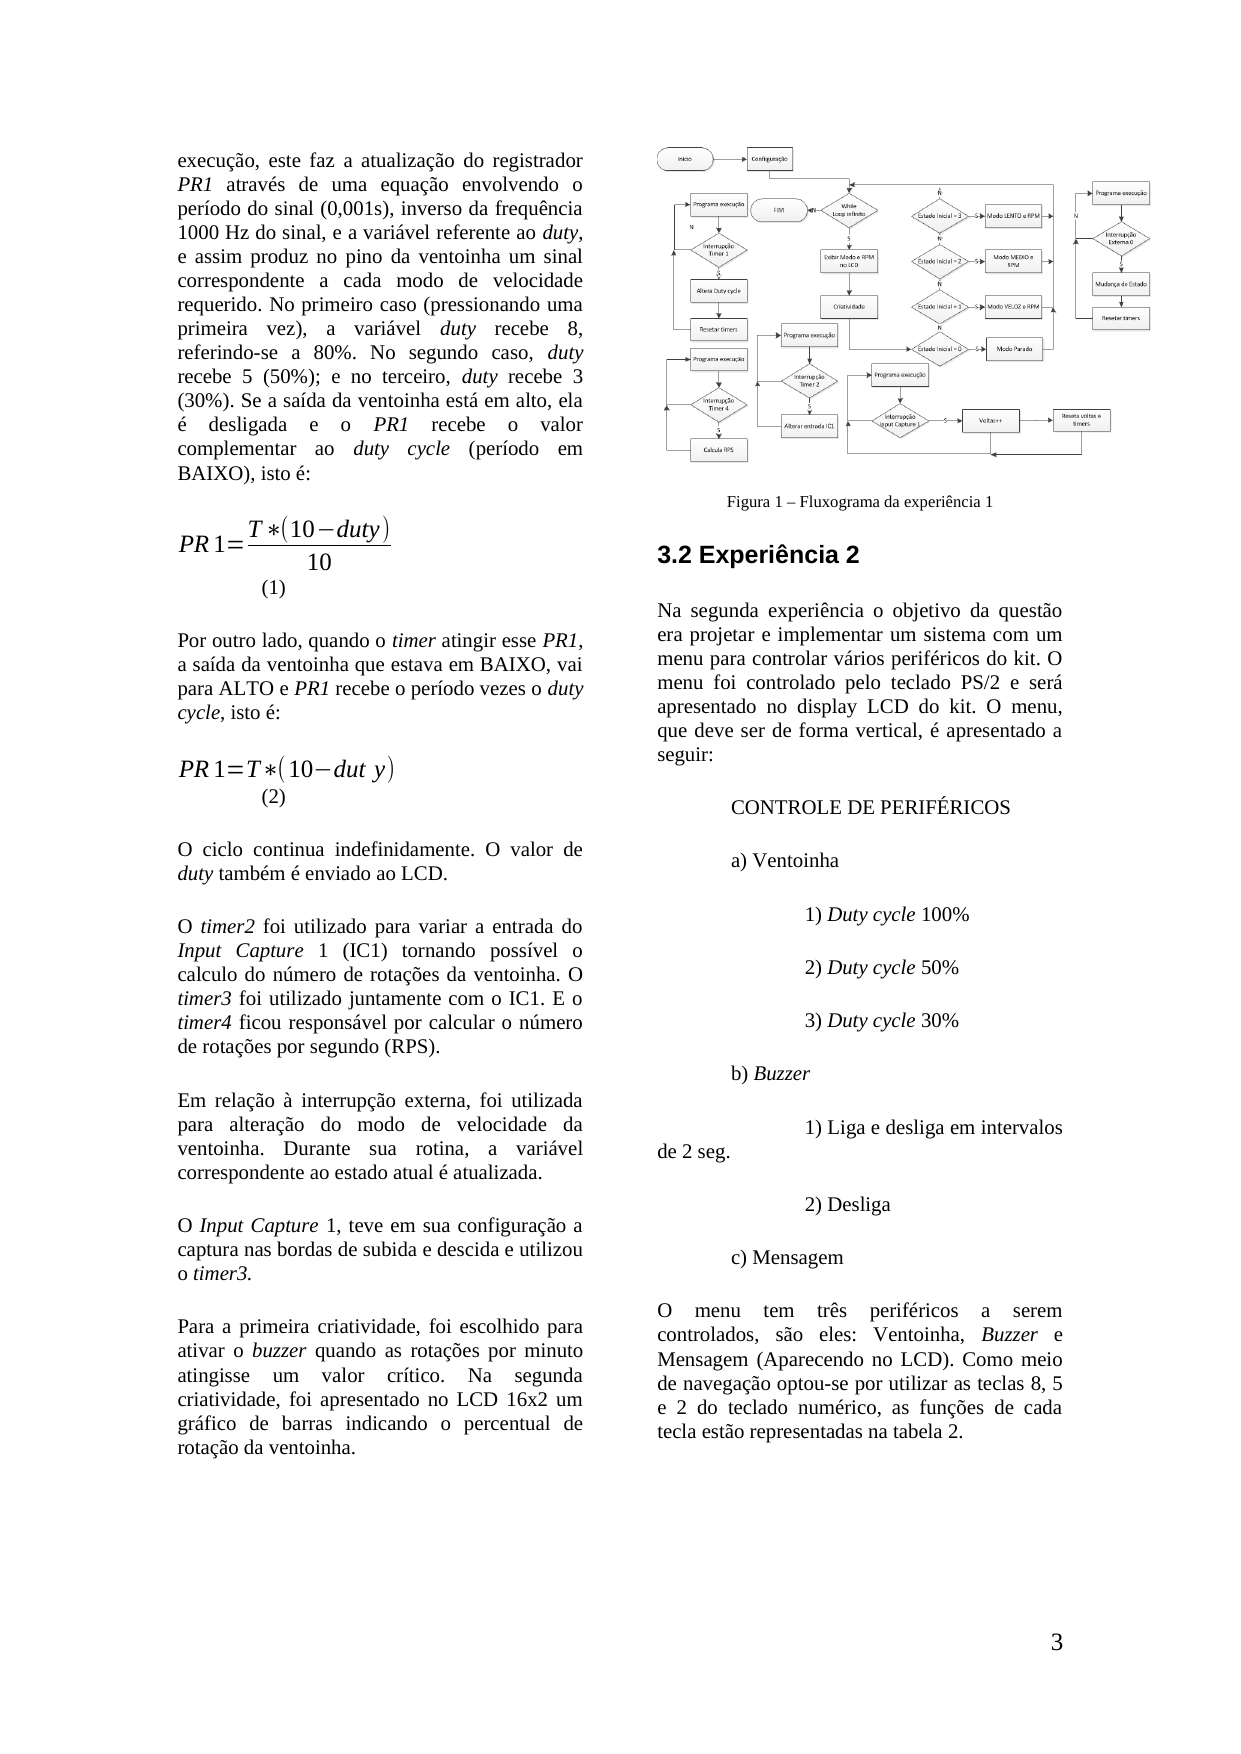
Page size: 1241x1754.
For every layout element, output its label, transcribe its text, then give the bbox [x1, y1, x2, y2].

text c) Mensagem [657, 1245, 1063, 1269]
picture [657, 147, 1151, 463]
text 1) Duty cycle 100% [657, 902, 1063, 926]
text b) Buzzer [657, 1061, 1063, 1085]
text 2) Duty cycle 50% [657, 955, 1063, 979]
text O ciclo continua indefinidamente. O valor de duty também é enviado ao LCD. [177, 837, 583, 885]
text Por outro lado, quando o timer atingir esse PR1, a saída da ventoinha que estava em BAIXO, vai para ALTO e PR1 recebe o período vezes o duty cycle, isto é: [177, 628, 583, 724]
text (1) [177, 514, 583, 599]
text 3) Duty cycle 30% [657, 1008, 1063, 1032]
text 1) Liga e desliga em intervalos de 2 seg. [657, 1114, 1063, 1163]
text CONTROLE DE PERIFÉRICOS [657, 795, 1063, 819]
text (2) [177, 753, 583, 808]
text O Input Capture 1, teve em sua configuração a captura nas bordas de subida e descida e utilizou o timer3. [177, 1213, 583, 1285]
text 2) Desliga [657, 1192, 1063, 1216]
text 3.2 Experiência 2 [657, 540, 1063, 568]
text O menu tem três periféricos a serem controlados, são eles: Ventoinha, Buzzer e Mensagem (Aparecendo no LCD). Como meio de navegação optou-se por utilizar as teclas 8, 5 e 2 do teclado numérico, as funções de cada tecla estão representadas na tabela 2. [657, 1298, 1063, 1443]
text a) Ventoinha [657, 848, 1063, 872]
text Na segunda experiência o objetivo da questão era projetar e implementar um sistema com um menu para controlar vários periféricos do kit. O menu foi controlado pelo teclado PS/2 e será apresentado no display LCD do kit. O menu, que deve ser de forma vertical, é apresentado a seguir: [657, 598, 1063, 766]
text Figura 1 – Fluxograma da experiência 1 [657, 491, 1063, 511]
text O timer2 foi utilizado para variar a entrada do Input Capture 1 (IC1) tornando possível o calculo do número de rotações da ventoinha. O timer3 foi utilizado juntamente com o IC1. E o timer4 ficou responsável por calcular o número de rotações por segundo (RPS). [177, 914, 583, 1058]
text Para a primeira criatividade, foi escolhido para ativar o buzzer quando as rotações por minuto atingisse um valor crítico. Na segunda criatividade, foi apresentado no LCD 16x2 um gráfico de barras indicando o percentual de rotação da ventoinha. [177, 1314, 583, 1459]
text Em relação à interrupção externa, foi utilizada para alteração do modo de velocidade da ventoinha. Durante sua rotina, a variável correspondente ao estado atual é atualizada. [177, 1088, 583, 1184]
